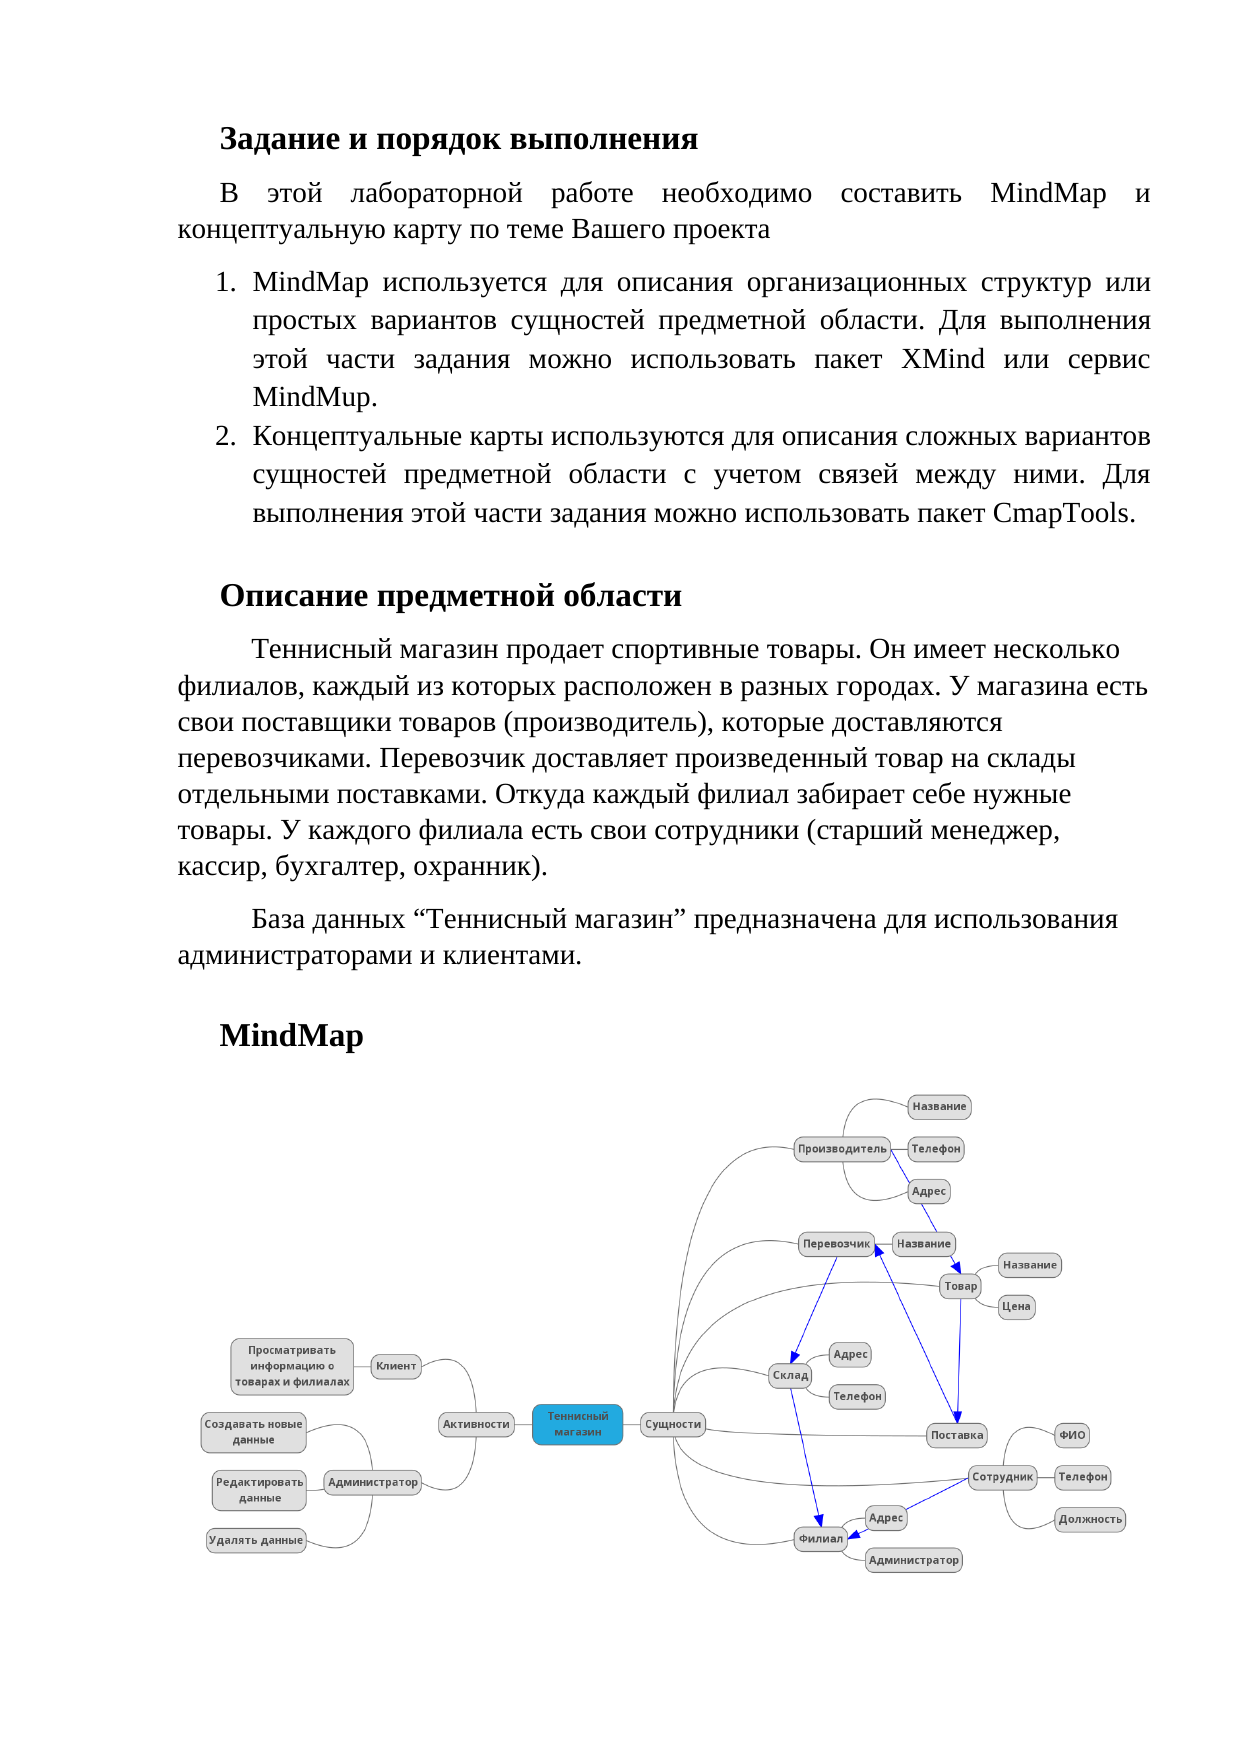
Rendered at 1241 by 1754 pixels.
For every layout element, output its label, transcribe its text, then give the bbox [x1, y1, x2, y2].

text База данных “Теннисный магазин” предназначена для использования администраторами и клиентами. [177, 901, 1152, 971]
subtitle Описание предметной области [177, 575, 1152, 613]
subtitle Задание и порядок выполнения [177, 118, 1152, 156]
list MindMap используется для описания организационных структур или простых вариантов сущностей предметной области. Для выполнения этой части задания можно использовать пакет XMind или сервис MindMup. [215, 264, 1152, 413]
text В этой лабораторной работе необходимо составить MindMap и концептуальную карту по теме Вашего проекта [177, 175, 1152, 244]
list Концептуальные карты используются для описания сложных вариантов сущностей предметной области с учетом связей между ними. Для выполнения этой части задания можно использовать пакет CmapTools. [215, 418, 1152, 528]
picture [177, 1071, 1150, 1597]
subtitle MindMap [177, 1015, 1152, 1054]
text Теннисный магазин продает спортивные товары. Он имеет несколько филиалов, каждый из которых расположен в разных городах. У магазина есть свои поставщики товаров (производитель), которые доставляются перевозчиками. Перевозчик доставляет произведенный товар на склады отдельными поставками. Откуда каждый филиал забирает себе нужные товары. У каждого филиала есть свои сотрудники (старший менеджер, кассир, бухгалтер, охранник). [177, 632, 1152, 882]
